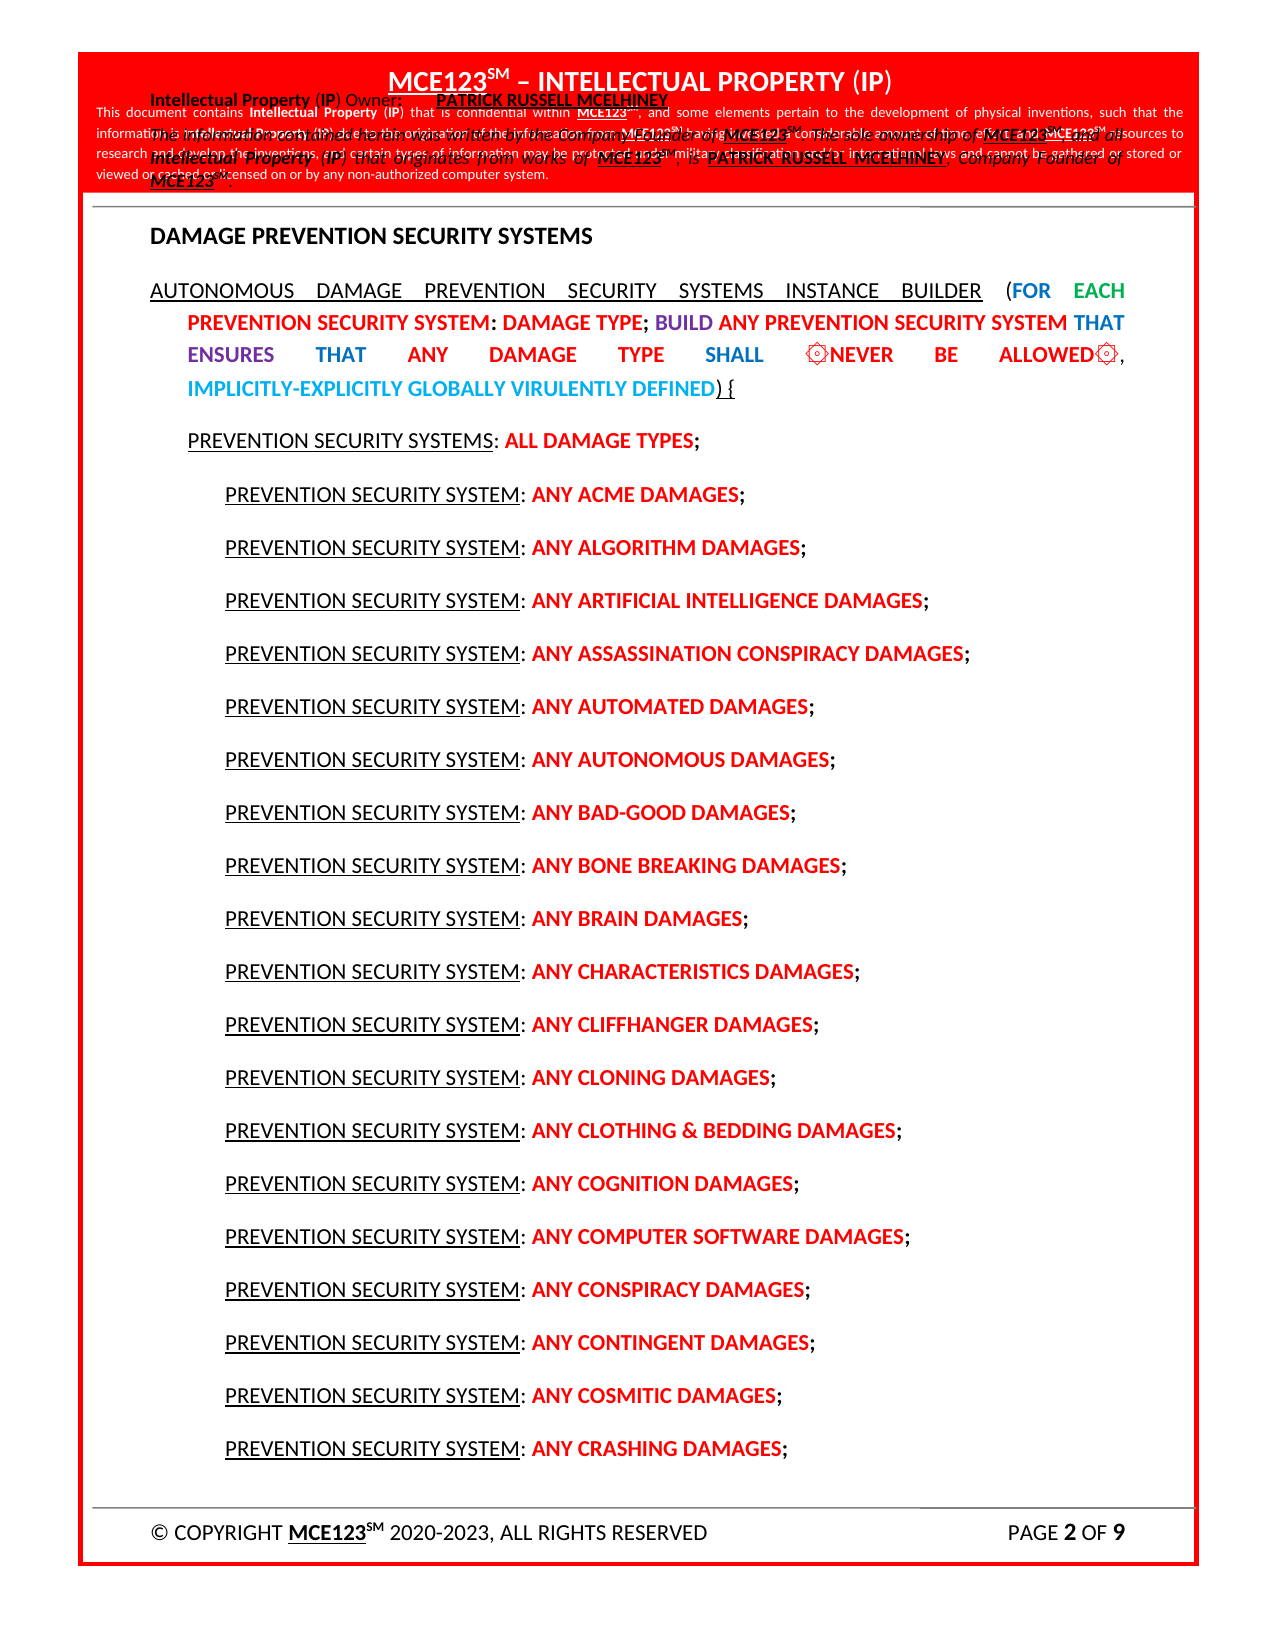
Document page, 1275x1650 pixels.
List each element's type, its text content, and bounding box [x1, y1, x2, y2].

text PREVENTION SECURITY SYSTEM: ANY COGNITION DAMAGES; [187, 1169, 1125, 1197]
text AUTONOMOUS DAMAGE PREVENTION SECURITY SYSTEMS INSTANCE BUILDER (FOR EACH PREVENTION SECURITY SYSTEM: DAMAGE TYPE; BUILD ANY PREVENTION SECURITY SYSTEM THAT ENSURES THAT ANY DAMAGE TYPE SHALL ۞NEVER BE ALLOWED۞, IMPLICITLY-EXPLICITLY GLOBALLY VIRULENTLY DEFINED) { [150, 276, 1125, 402]
text PREVENTION SECURITY SYSTEM: ANY BRAIN DAMAGES; [187, 904, 1125, 932]
text PREVENTION SECURITY SYSTEM: ANY CRASHING DAMAGES; [187, 1434, 1125, 1462]
text PREVENTION SECURITY SYSTEM: ANY CHARACTERISTICS DAMAGES; [187, 957, 1125, 985]
text PREVENTION SECURITY SYSTEM: ANY CONTINGENT DAMAGES; [187, 1328, 1125, 1356]
text PREVENTION SECURITY SYSTEM: ANY BONE BREAKING DAMAGES; [187, 851, 1125, 879]
text PREVENTION SECURITY SYSTEM: ANY COMPUTER SOFTWARE DAMAGES; [187, 1222, 1125, 1250]
text PREVENTION SECURITY SYSTEM: ANY CLONING DAMAGES; [187, 1063, 1125, 1091]
text PREVENTION SECURITY SYSTEM: ANY CLIFFHANGER DAMAGES; [187, 1010, 1125, 1038]
text PREVENTION SECURITY SYSTEM: ANY BAD-GOOD DAMAGES; [187, 798, 1125, 826]
text DAMAGE PREVENTION SECURITY SYSTEMS [150, 220, 1125, 251]
text PREVENTION SECURITY SYSTEM: ANY ALGORITHM DAMAGES; [187, 533, 1125, 561]
text PREVENTION SECURITY SYSTEM: ANY AUTONOMOUS DAMAGES; [187, 745, 1125, 773]
text PREVENTION SECURITY SYSTEM: ANY CONSPIRACY DAMAGES; [187, 1275, 1125, 1303]
text PREVENTION SECURITY SYSTEMS: ALL DAMAGE TYPES; [187, 427, 1125, 455]
text PREVENTION SECURITY SYSTEM: ANY ASSASSINATION CONSPIRACY DAMAGES; [187, 639, 1125, 667]
text PREVENTION SECURITY SYSTEM: ANY CLOTHING & BEDDING DAMAGES; [187, 1116, 1125, 1144]
text PREVENTION SECURITY SYSTEM: ANY AUTOMATED DAMAGES; [187, 692, 1125, 720]
text PREVENTION SECURITY SYSTEM: ANY COSMITIC DAMAGES; [187, 1381, 1125, 1409]
text PREVENTION SECURITY SYSTEM: ANY ACME DAMAGES; [187, 480, 1125, 508]
text PREVENTION SECURITY SYSTEM: ANY ARTIFICIAL INTELLIGENCE DAMAGES; [187, 586, 1125, 614]
